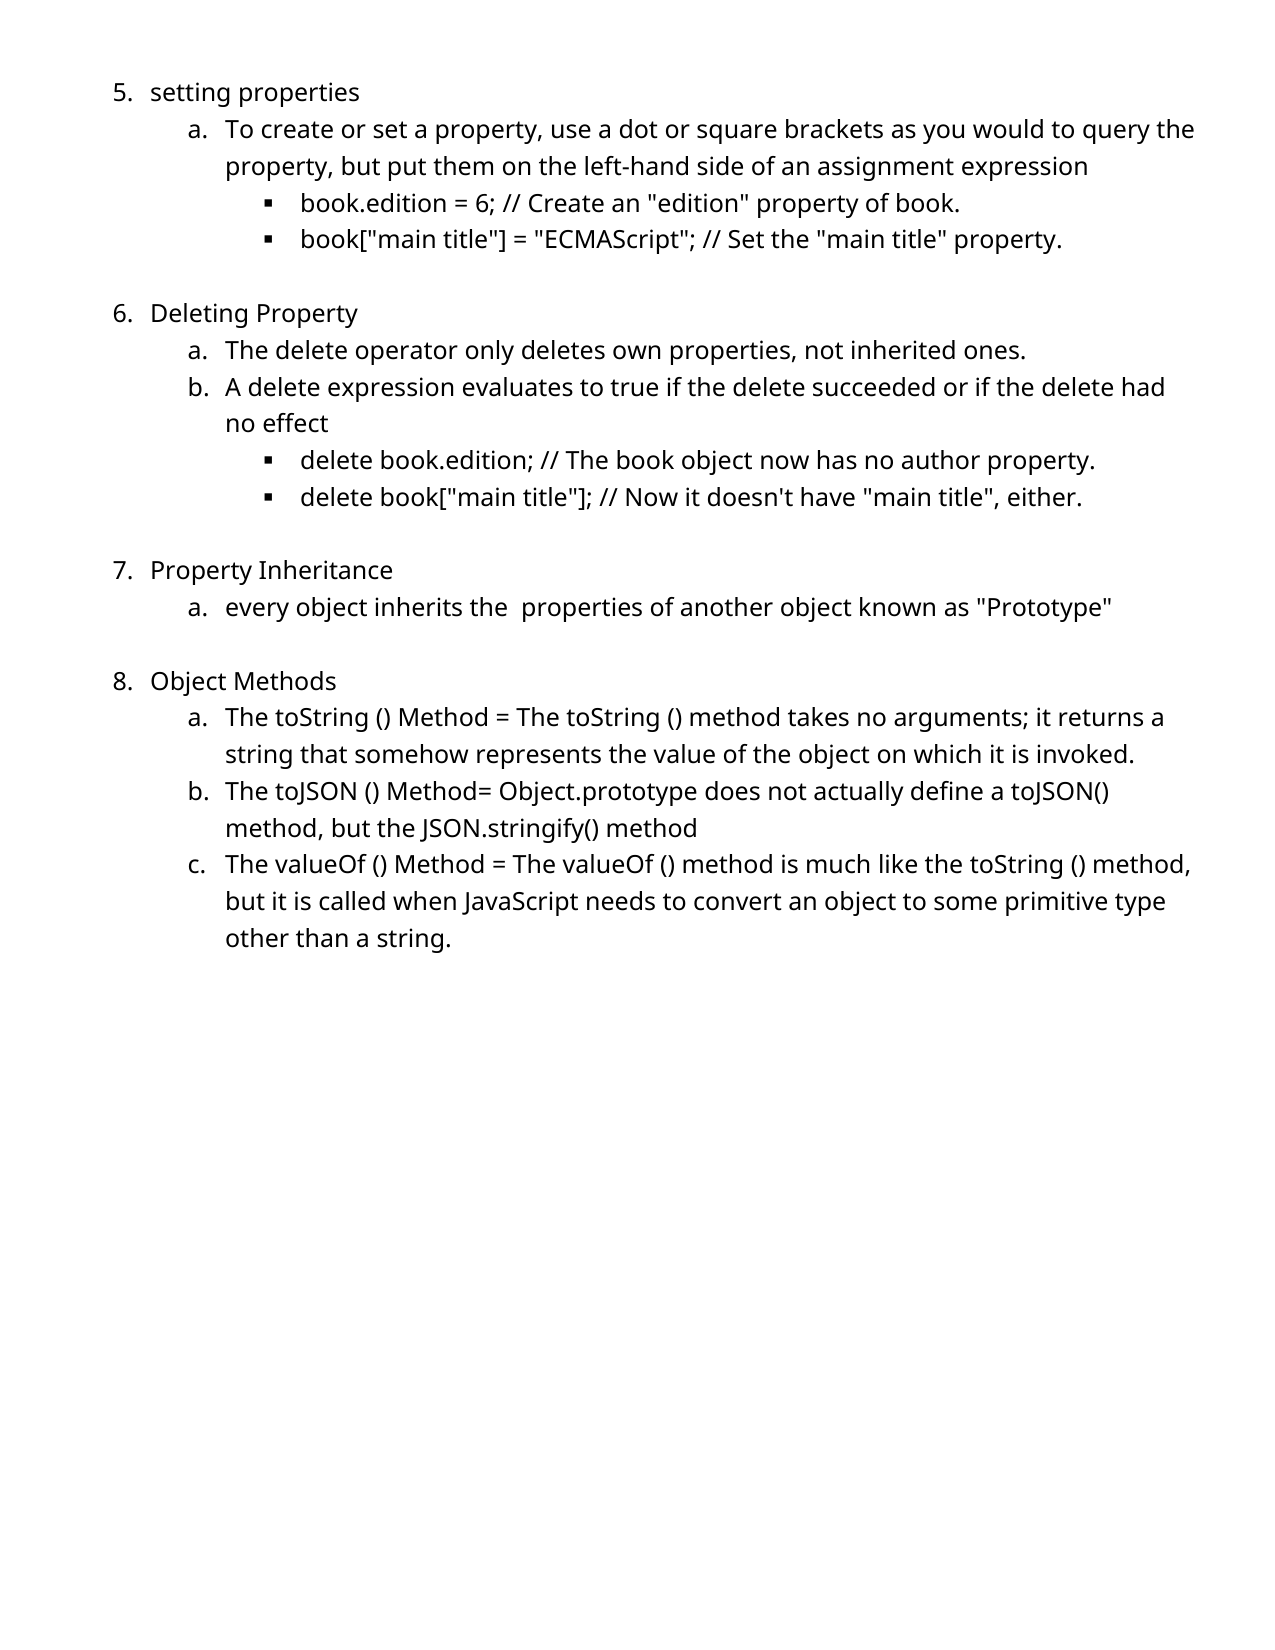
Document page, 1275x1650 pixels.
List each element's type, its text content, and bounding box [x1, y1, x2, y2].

list Property Inheritance [112, 553, 1200, 587]
list To create or set a property, use a dot or square brackets as you would to query the property, but put them on the left-hand side of an assignment expression [187, 112, 1200, 183]
list A delete expression evaluates to true if the delete succeeded or if the delete had no effect [187, 369, 1200, 440]
list delete book.edition; // The book object now has no author property. [262, 443, 1200, 477]
list book["main title"] = "ECMAScript"; // Set the "main title" property. [262, 222, 1200, 256]
list delete book["main title"]; // Now it doesn't have "main title", either. [262, 479, 1200, 513]
list The toJSON () Method= Object.prototype does not actually define a toJSON() method, but the JSON.stringify() method [187, 774, 1200, 844]
list every object inherits the properties of another object known as "Prototype" [187, 590, 1200, 624]
list The toString () Method = The toString () method takes no arguments; it returns a string that somehow represents the value of the object on which it is invoked. [187, 700, 1200, 771]
list Deleting Property [112, 296, 1200, 330]
list The valueOf () Method = The valueOf () method is much like the toString () method, but it is called when JavaScript needs to convert an object to some primitive type other than a string. [187, 847, 1200, 955]
list book.edition = 6; // Create an "edition" property of book. [262, 185, 1200, 219]
list Object Methods [112, 663, 1200, 697]
list The delete operator only deletes own properties, not inherited ones. [187, 332, 1200, 366]
list setting properties [112, 75, 1200, 109]
